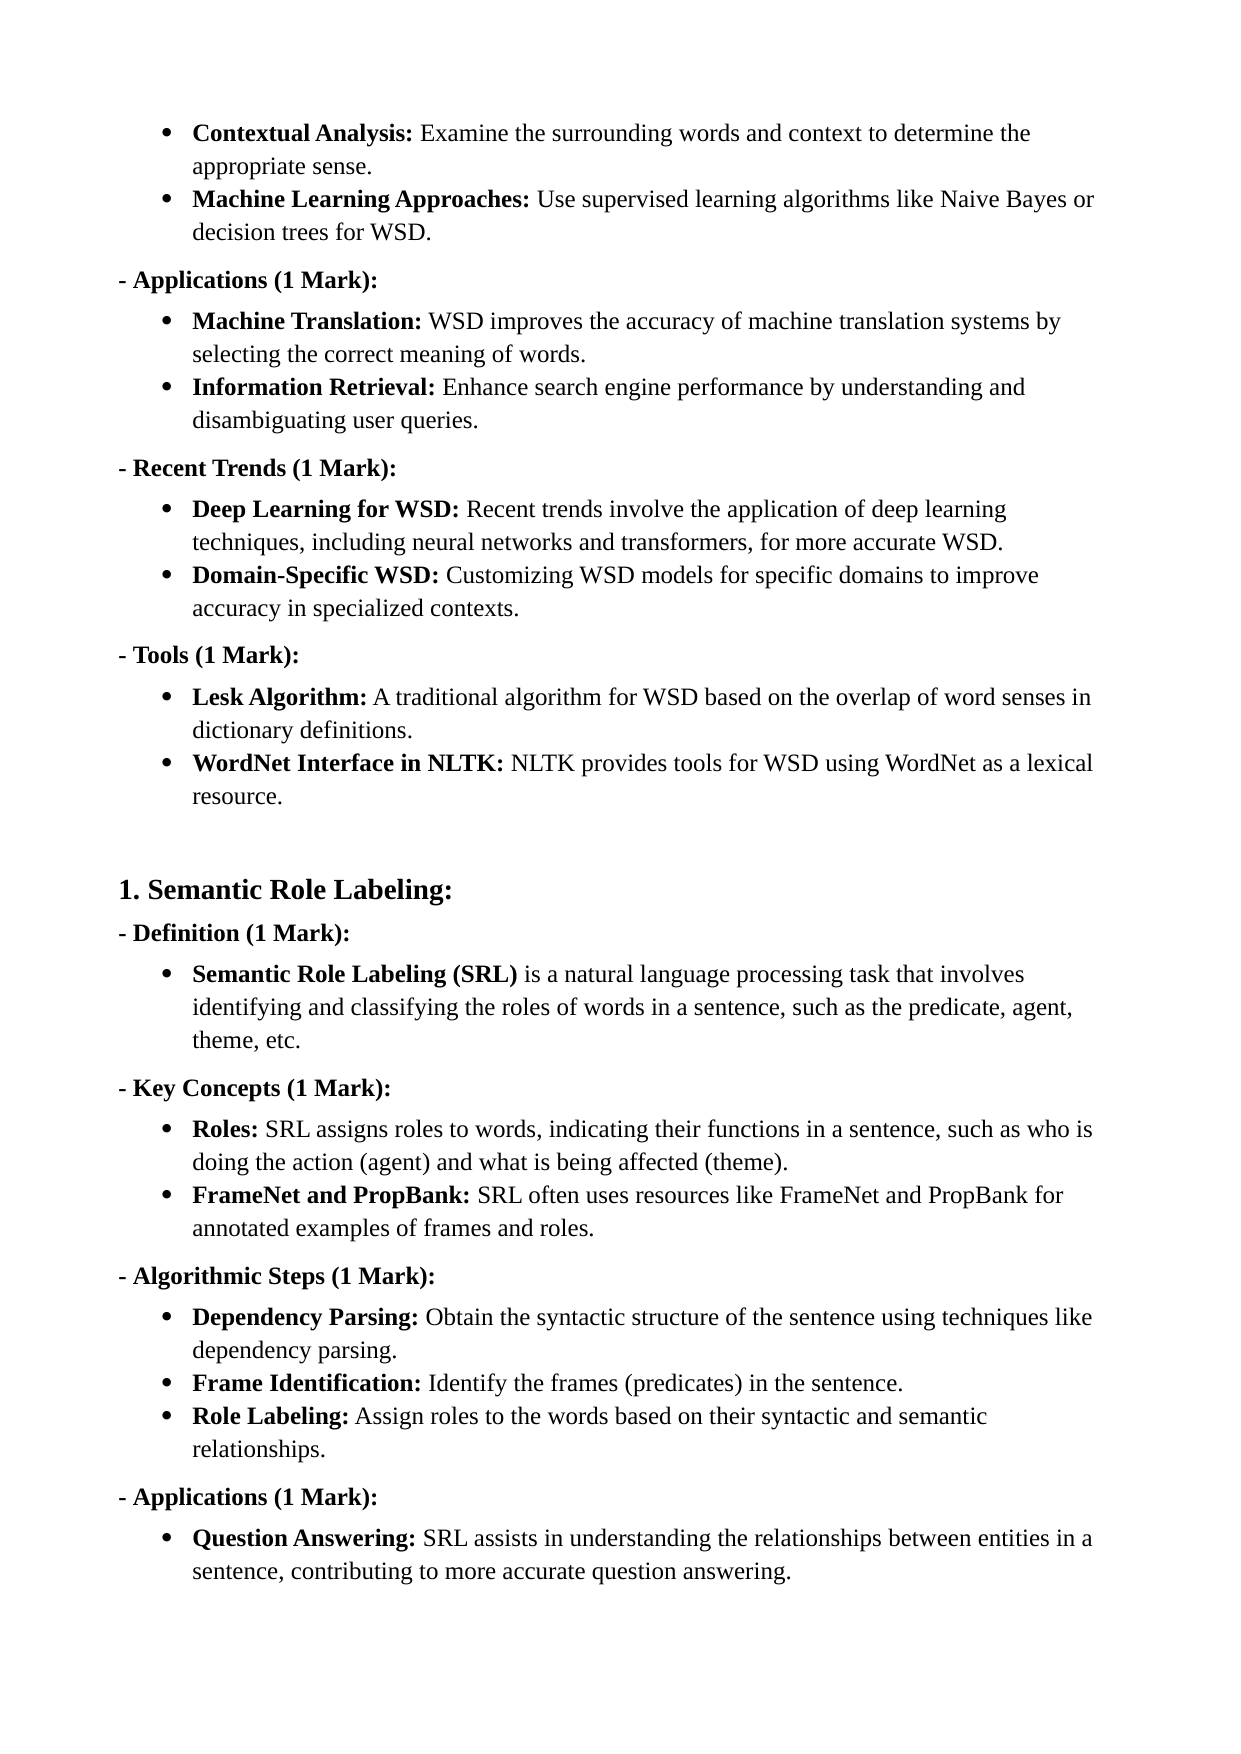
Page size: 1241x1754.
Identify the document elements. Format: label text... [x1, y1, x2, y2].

list Information Retrieval: Enhance search engine performance by understanding and disambiguating user queries. [162, 372, 1122, 434]
subtitle - Tools (1 Mark): [118, 641, 1122, 669]
subtitle - Algorithmic Steps (1 Mark): [118, 1261, 1122, 1289]
subtitle - Recent Trends (1 Mark): [118, 453, 1122, 481]
list Lesk Algorithm: A traditional algorithm for WSD based on the overlap of word senses in dictionary definitions. [162, 682, 1122, 744]
list Machine Learning Approaches: Use supervised learning algorithms like Naive Bayes or decision trees for WSD. [162, 184, 1122, 246]
list FrameNet and PropBank: SRL often uses resources like FrameNet and PropBank for annotated examples of frames and roles. [162, 1180, 1122, 1242]
list Dependency Parsing: Obtain the syntactic structure of the sentence using techniques like dependency parsing. [162, 1302, 1122, 1364]
subtitle - Applications (1 Mark): [118, 1482, 1122, 1510]
subtitle 1. Semantic Role Labeling: [118, 872, 1122, 905]
subtitle - Definition (1 Mark): [118, 918, 1122, 947]
list Frame Identification: Identify the frames (predicates) in the sentence. [162, 1368, 1122, 1397]
list Semantic Role Labeling (SRL) is a natural language processing task that involves identifying and classifying the roles of words in a sentence, such as the predicate, agent, theme, etc. [162, 959, 1122, 1054]
list Question Answering: SRL assists in understanding the relationships between entities in a sentence, contributing to more accurate question answering. [162, 1523, 1122, 1585]
list WordNet Interface in NLTK: NLTK provides tools for WSD using WordNet as a lexical resource. [162, 748, 1122, 810]
list Deep Learning for WSD: Recent trends involve the application of deep learning techniques, including neural networks and transformers, for more accurate WSD. [162, 494, 1122, 556]
list Roles: SRL assigns roles to words, indicating their functions in a sentence, such as who is doing the action (agent) and what is being affected (theme). [162, 1114, 1122, 1176]
list Contextual Analysis: Examine the surrounding words and context to determine the appropriate sense. [162, 118, 1122, 180]
subtitle - Key Concepts (1 Mark): [118, 1073, 1122, 1102]
list Role Labeling: Assign roles to the words based on their syntactic and semantic relationships. [162, 1401, 1122, 1463]
list Domain-Specific WSD: Customizing WSD models for specific domains to improve accuracy in specialized contexts. [162, 560, 1122, 622]
subtitle - Applications (1 Mark): [118, 265, 1122, 293]
list Machine Translation: WSD improves the accuracy of machine translation systems by selecting the correct meaning of words. [162, 306, 1122, 368]
